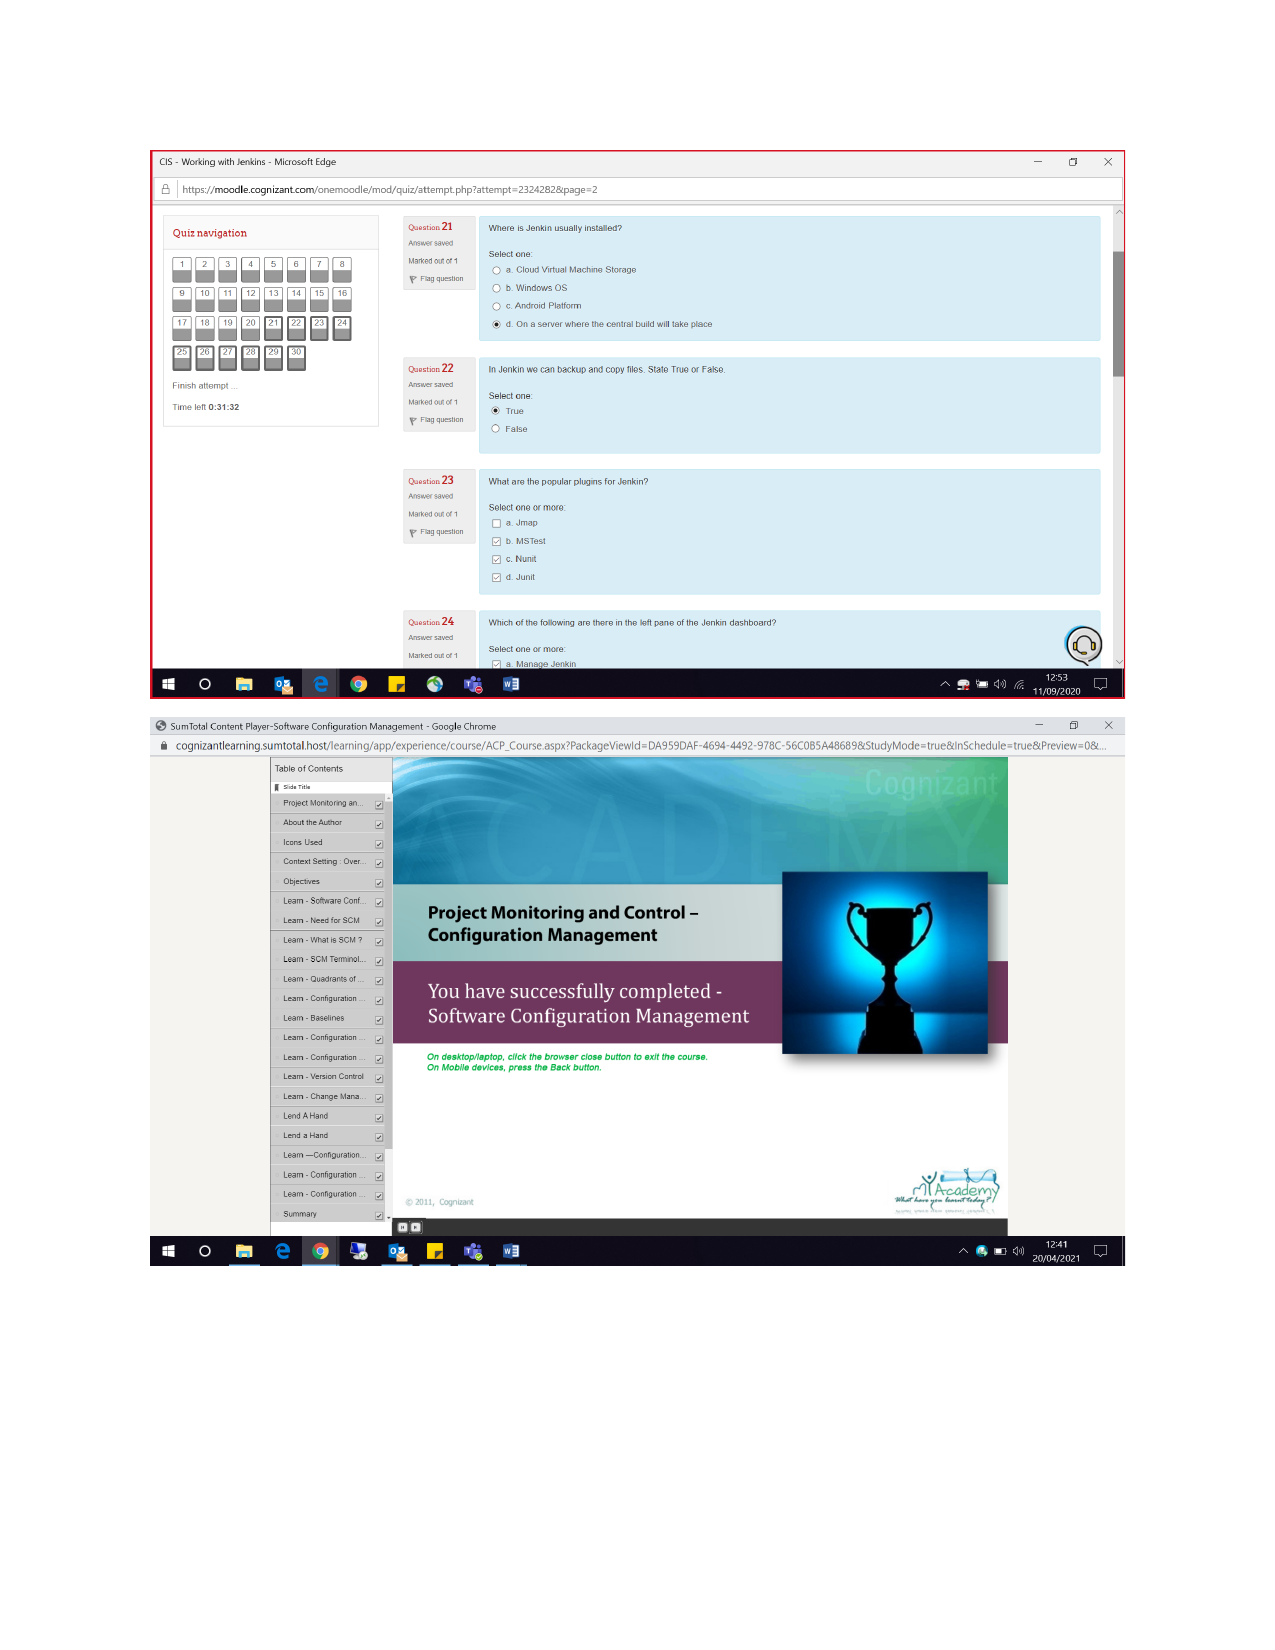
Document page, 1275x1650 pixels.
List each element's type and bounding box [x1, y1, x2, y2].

picture [150, 150, 1125, 699]
picture [150, 717, 1125, 1266]
